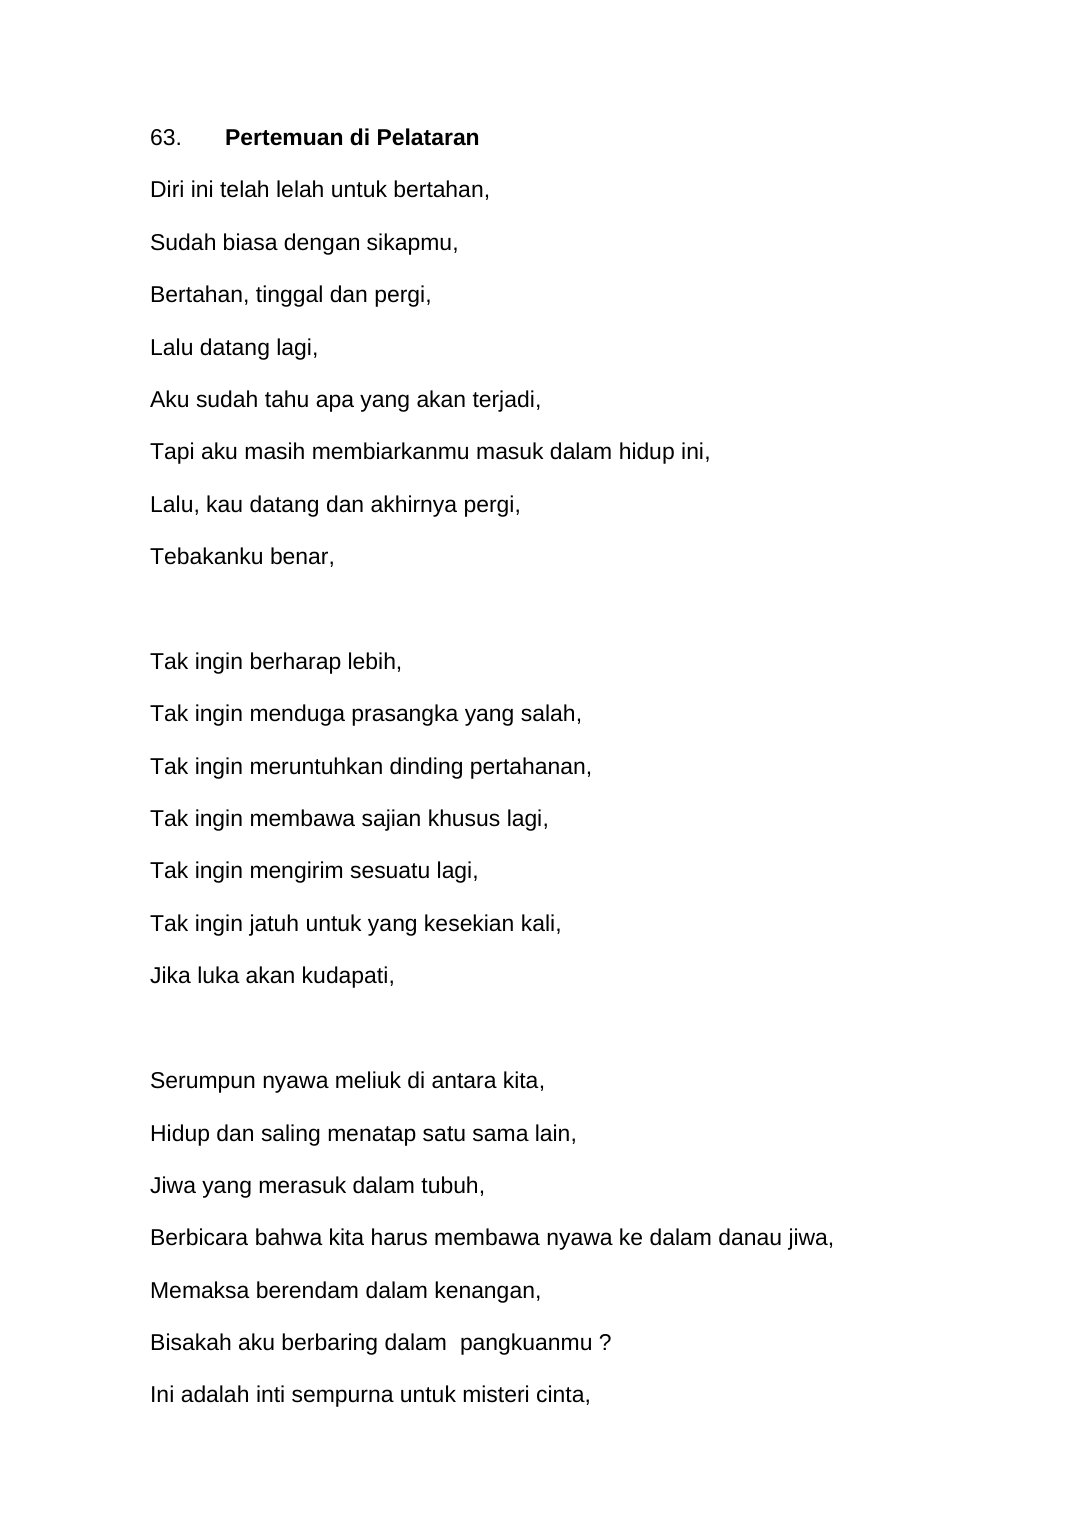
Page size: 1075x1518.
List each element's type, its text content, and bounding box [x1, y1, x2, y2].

text 63. Pertemuan di Pelataran [150, 124, 1004, 150]
text Memaksa berendam dalam kenangan, [150, 1277, 1004, 1303]
text Tak ingin meruntuhkan dinding pertahanan, [150, 753, 1004, 779]
text Tak ingin jatuh untuk yang kesekian kali, [150, 910, 1004, 936]
text Lalu, kau datang dan akhirnya pergi, [150, 491, 1004, 517]
text Sudah biasa dengan sikapmu, [150, 229, 1004, 255]
text Tebakanku benar, [150, 543, 1004, 569]
text Tapi aku masih membiarkanmu masuk dalam hidup ini, [150, 438, 1004, 465]
text Berbicara bahwa kita harus membawa nyawa ke dalam danau jiwa, [150, 1224, 1004, 1251]
text Ini adalah inti sempurna untuk misteri cinta, [150, 1381, 1004, 1408]
text Jika luka akan kudapati, [150, 962, 1004, 989]
text Serumpun nyawa meliuk di antara kita, [150, 1067, 1004, 1093]
text Bertahan, tinggal dan pergi, [150, 281, 1004, 307]
text Lalu datang lagi, [150, 333, 1004, 360]
text Hidup dan saling menatap satu sama lain, [150, 1119, 1004, 1146]
text Tak ingin mengirim sesuatu lagi, [150, 857, 1004, 884]
text Diri ini telah lelah untuk bertahan, [150, 176, 1004, 203]
text Jiwa yang merasuk dalam tubuh, [150, 1172, 1004, 1198]
text Bisakah aku berbaring dalam pangkuanmu ? [150, 1329, 1004, 1355]
text Tak ingin berharap lebih, [150, 648, 1004, 674]
text Tak ingin membawa sajian khusus lagi, [150, 805, 1004, 831]
text Aku sudah tahu apa yang akan terjadi, [150, 386, 1004, 412]
text Tak ingin menduga prasangka yang salah, [150, 700, 1004, 727]
